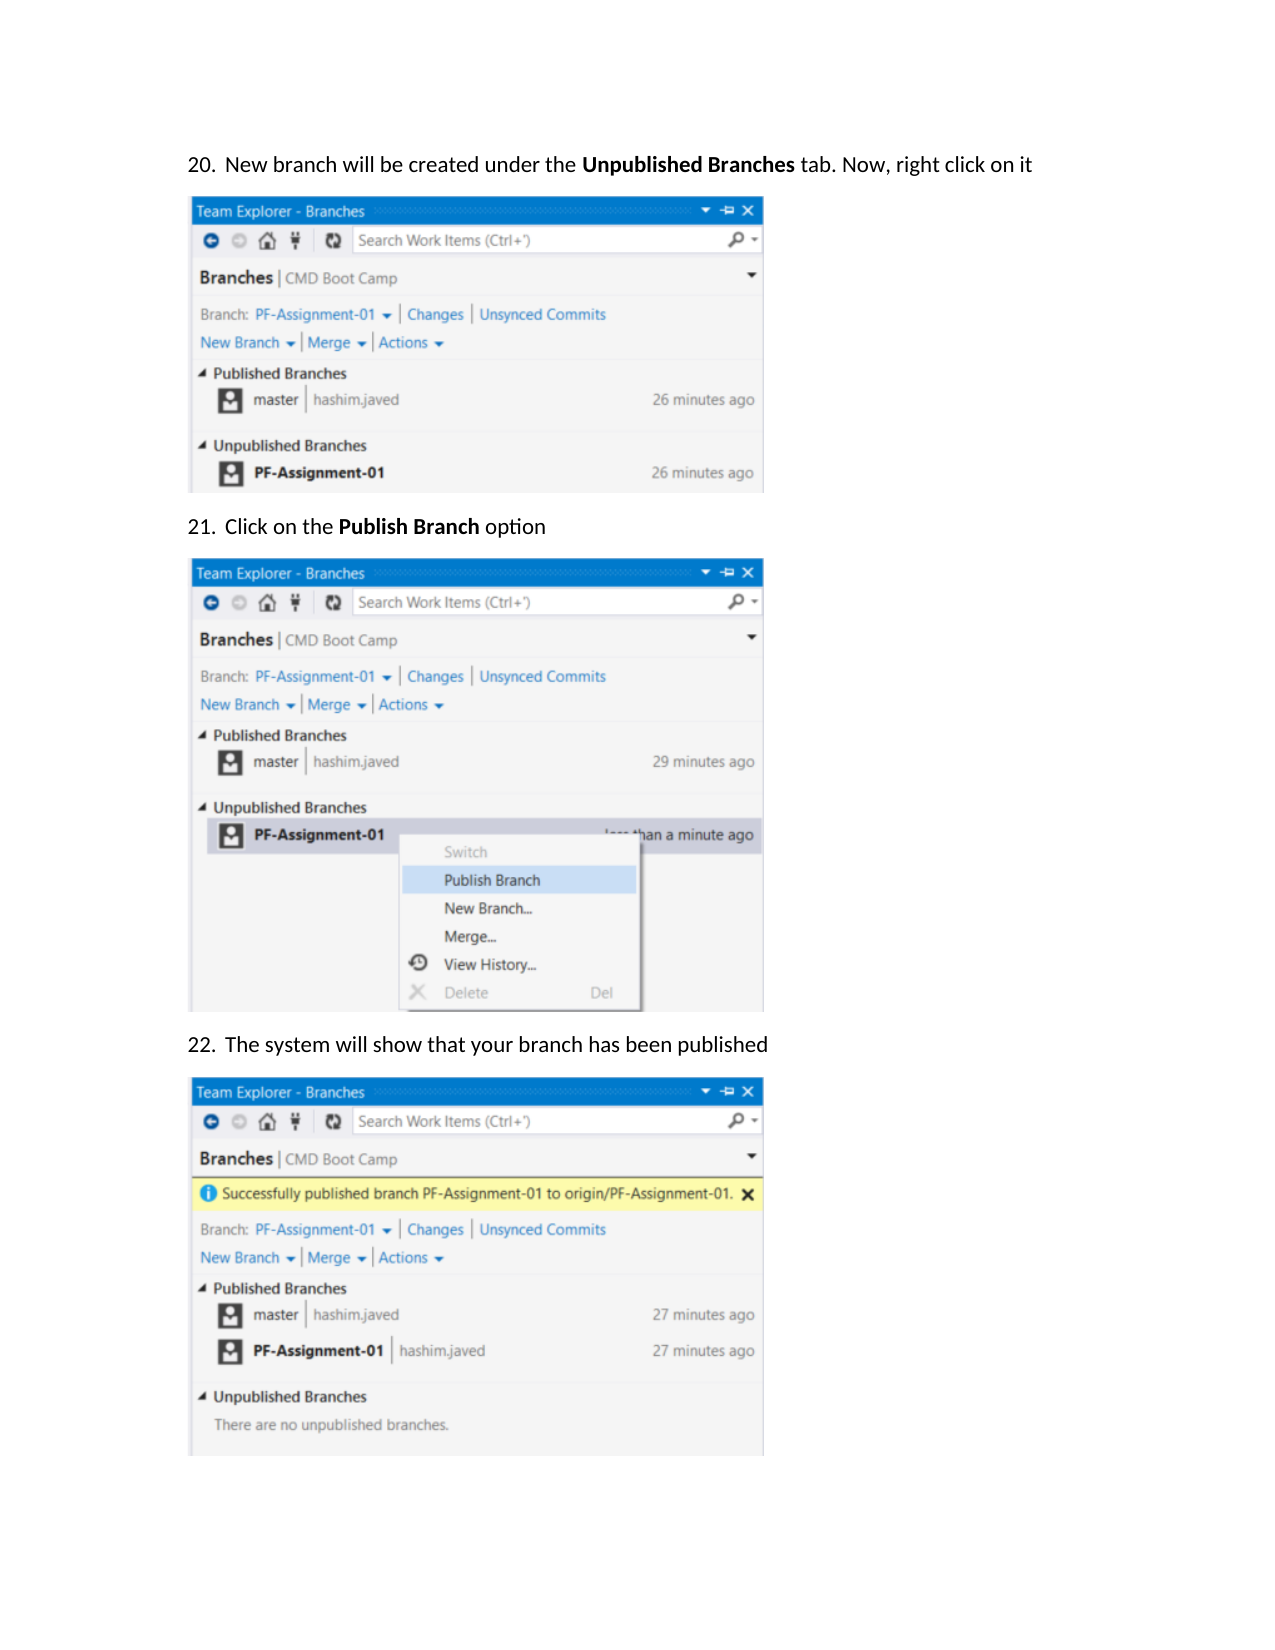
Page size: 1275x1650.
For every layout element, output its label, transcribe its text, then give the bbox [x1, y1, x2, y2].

list The system will show that your branch has been published [187, 1031, 1125, 1058]
picture [187, 196, 764, 493]
picture [187, 558, 764, 1012]
picture [187, 1077, 764, 1456]
list New branch will be created under the Unpublished Branches tab. Now, right click on it [187, 150, 1125, 178]
list Click on the Publish Branch option [187, 512, 1125, 540]
